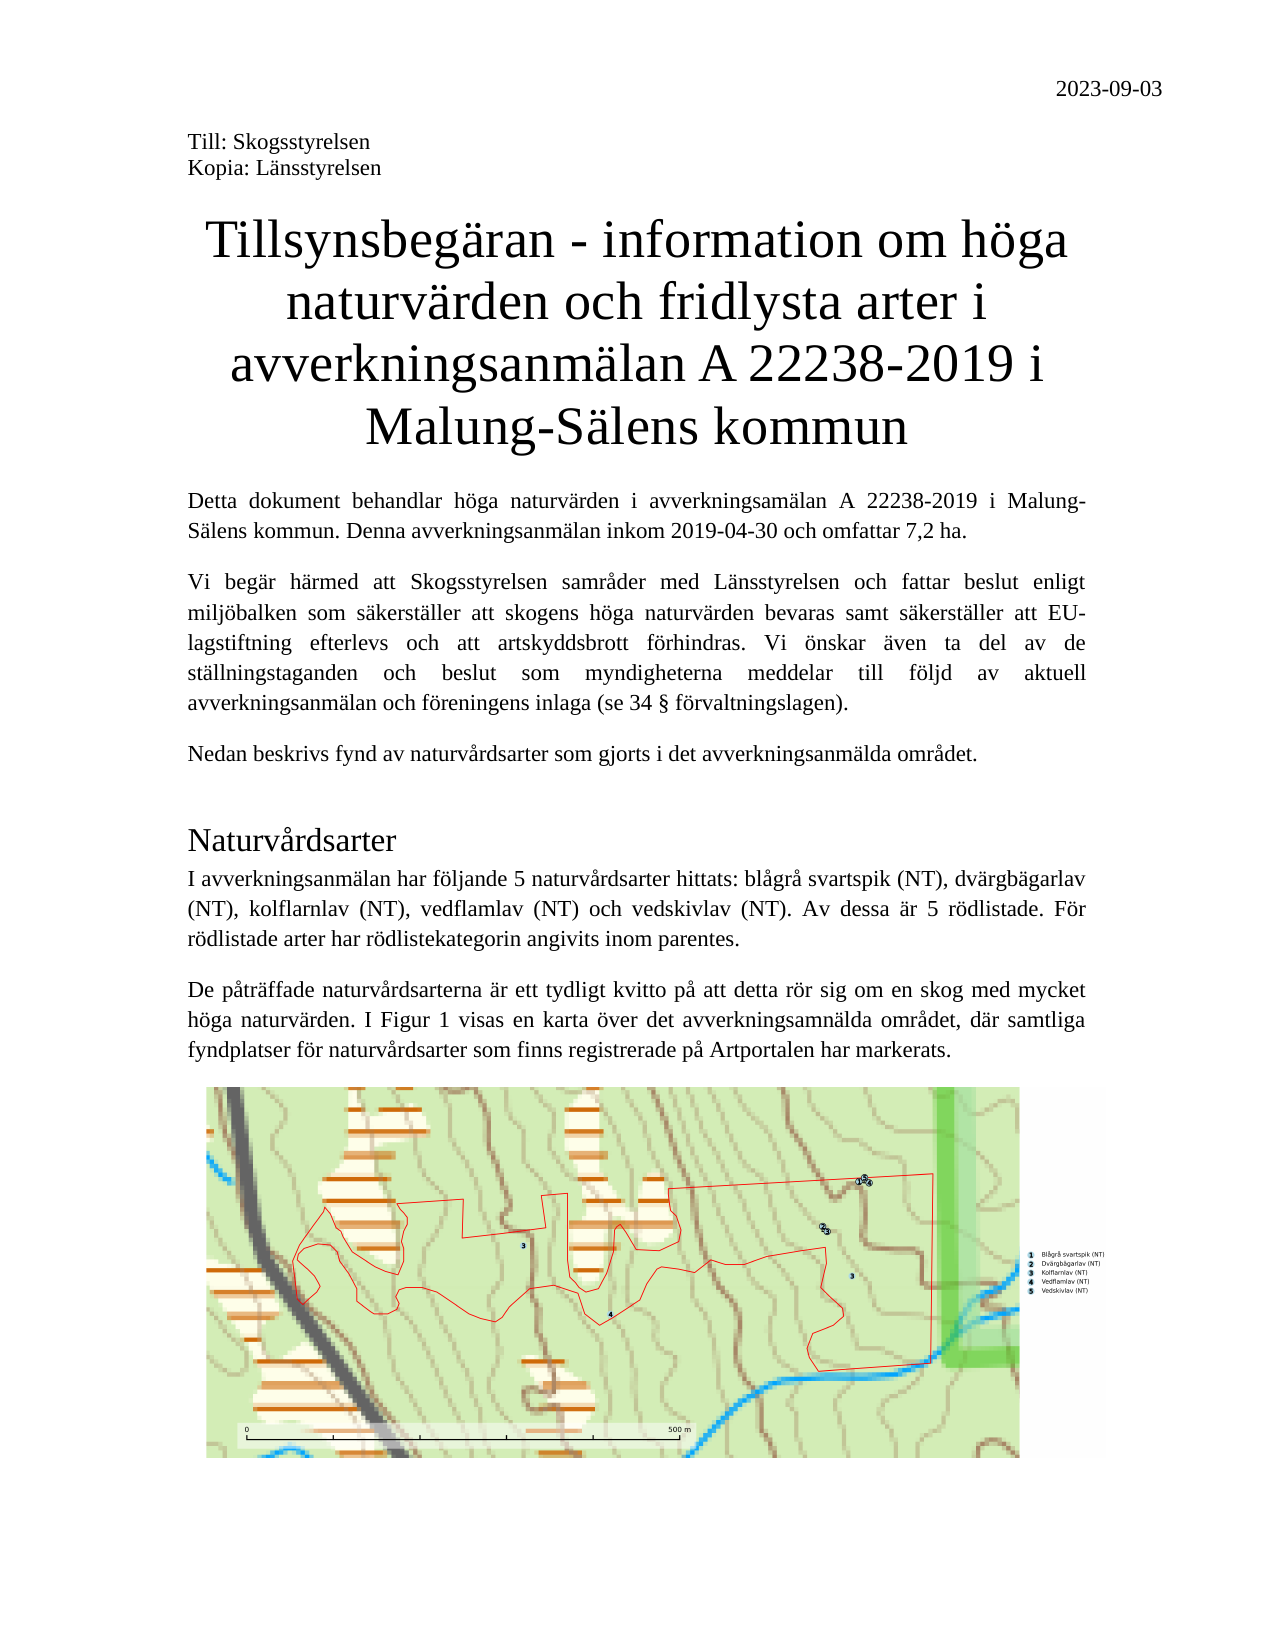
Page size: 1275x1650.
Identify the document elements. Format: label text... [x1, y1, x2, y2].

text Vi begär härmed att Skogsstyrelsen samråder med Länsstyrelsen och fattar beslut enligt miljöbalken som säkerställer att skogens höga naturvärden bevaras samt säkerställer att EU-lagstiftning efterlevs och att artskyddsbrott förhindras. Vi önskar även ta del av de ställningstaganden och beslut som myndigheterna meddelar till följd av aktuell avverkningsanmälan och föreningens inlaga (se 34 § förvaltningslagen). [187, 568, 1087, 716]
text Detta dokument behandlar höga naturvärden i avverkningsamälan A 22238-2019 i Malung-Sälens kommun. Denna avverkningsanmälan inkom 2019-04-30 och omfattar 7,2 ha. [187, 487, 1087, 544]
picture [206, 1087, 1107, 1458]
subtitle Naturvårdsarter [187, 821, 1087, 859]
title Tillsynsbegäran - information om höga naturvärden och fridlysta arter i avverkningsanmälan A 22238-2019 i Malung-Sälens kommun [187, 207, 1087, 456]
text De påträffade naturvårdsarterna är ett tydligt kvitto på att detta rör sig om en skog med mycket höga naturvärden. I Figur 1 visas en karta över det avverkningsamnälda området, där samtliga fyndplatser för naturvårdsarter som finns registrerade på Artportalen har markerats. [187, 976, 1087, 1063]
text Nedan beskrivs fynd av naturvårdsarter som gjorts i det avverkningsanmälda området. [187, 740, 1087, 767]
text I avverkningsanmälan har följande 5 naturvårdsarter hittats: blågrå svartspik (NT), dvärgbägarlav (NT), kolflarnlav (NT), vedflamlav (NT) och vedskivlav (NT). Av dessa är 5 rödlistade. För rödlistade arter har rödlistekategorin angivits inom parentes. [187, 864, 1087, 951]
